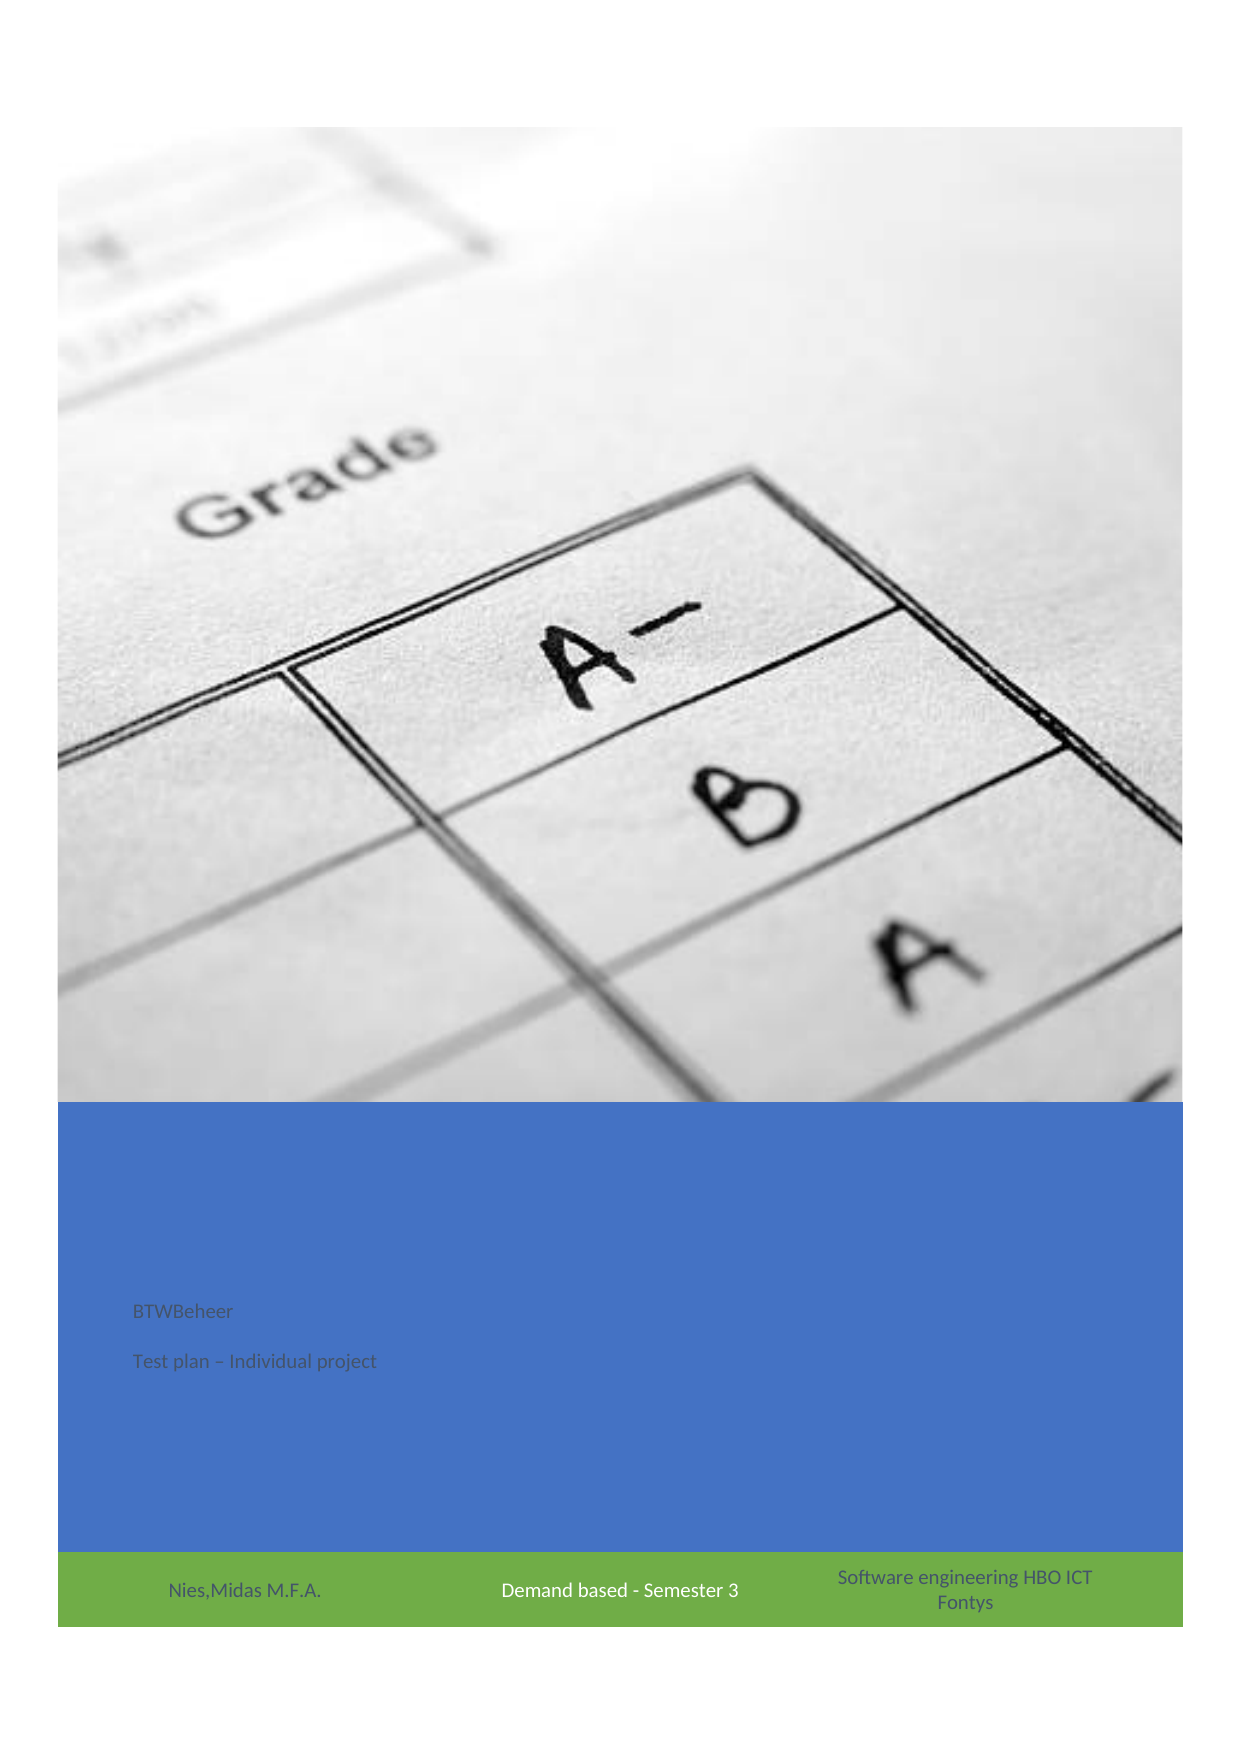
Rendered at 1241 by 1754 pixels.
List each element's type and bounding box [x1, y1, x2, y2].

picture [57, 127, 1183, 1102]
